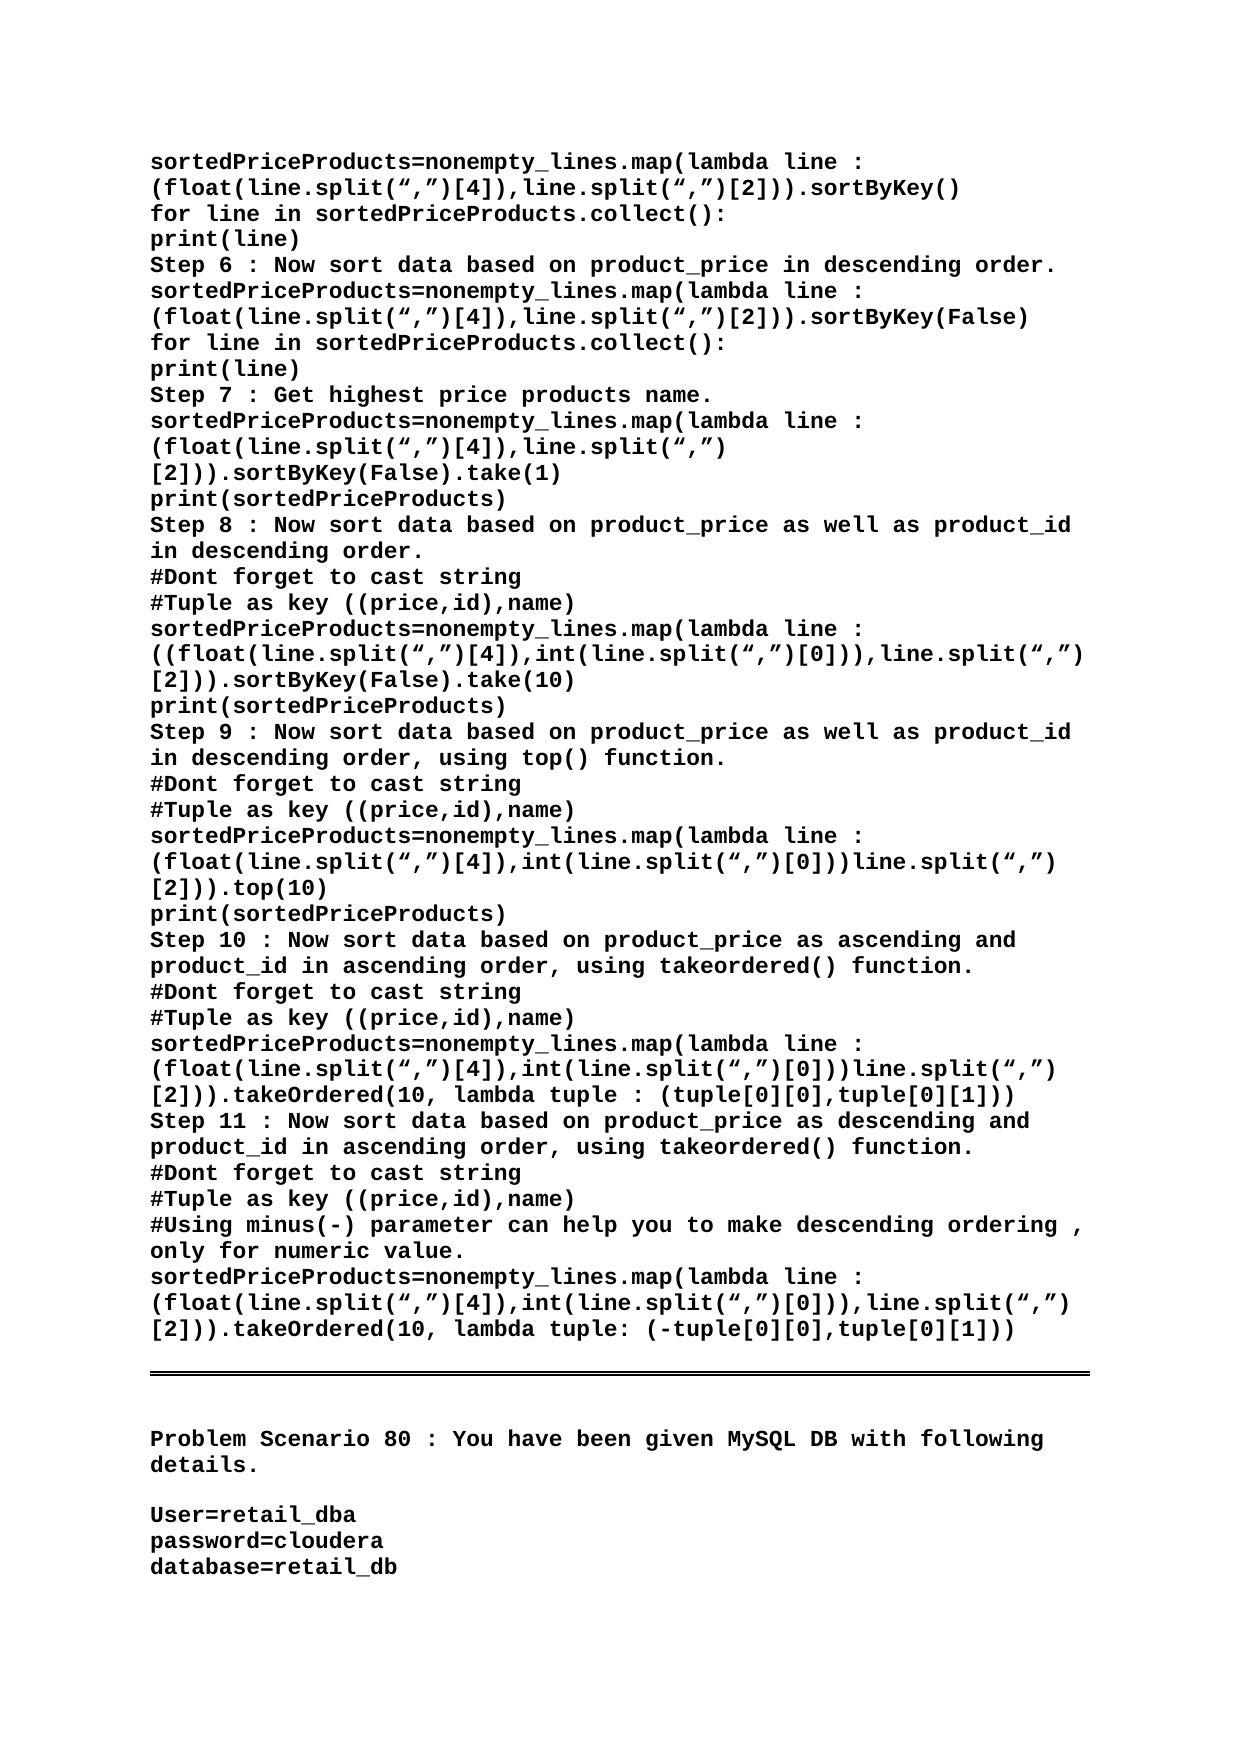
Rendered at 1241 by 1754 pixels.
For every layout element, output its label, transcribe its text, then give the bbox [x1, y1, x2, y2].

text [150, 150, 1090, 513]
text Problem Scenario 80 : You have been given MySQL DB with following details. [150, 1428, 1090, 1503]
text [150, 1503, 1090, 1581]
text Step 8 : Now sort data based on product_price as well as product_id in descending order. #Dont forget to cast string #Tuple as key ((price,id),name) sortedPriceProducts=nonempty_lines.map(lambda line : ((float(line.split(“,”)[4]),int(line.split(“,”)[0])),line.split(“,”)[2])).sortByKey(False).take(10) print(sortedPriceProducts) Step 9 : Now sort data based on product_price as well as product_id in descending order, using top() function. #Dont forget to cast string #Tuple as key ((price,id),name) sortedPriceProducts=nonempty_lines.map(lambda line : (float(line.split(“,”)[4]),int(line.split(“,”)[0]))line.split(“,”)[2])).top(10) print(sortedPriceProducts) Step 10 : Now sort data based on product_price as ascending and product_id in ascending order, using takeordered() function. #Dont forget to cast string #Tuple as key ((price,id),name) sortedPriceProducts=nonempty_lines.map(lambda line : (float(line.split(“,”)[4]),int(line.split(“,”)[0]))line.split(“,”)[2])).takeOrdered(10, lambda tuple : (tuple[0][0],tuple[0][1])) Step 11 : Now sort data based on product_price as descending and product_id in ascending order, using takeordered() function. #Dont forget to cast string #Tuple as key ((price,id),name) #Using minus(-) parameter can help you to make descending ordering , only for numeric value. sortedPriceProducts=nonempty_lines.map(lambda line : (float(line.split(“,”)[4]),int(line.split(“,”)[0])),line.split(“,”)[2])).takeOrdered(10, lambda tuple: (-tuple[0][0],tuple[0][1])) [150, 513, 1090, 1343]
